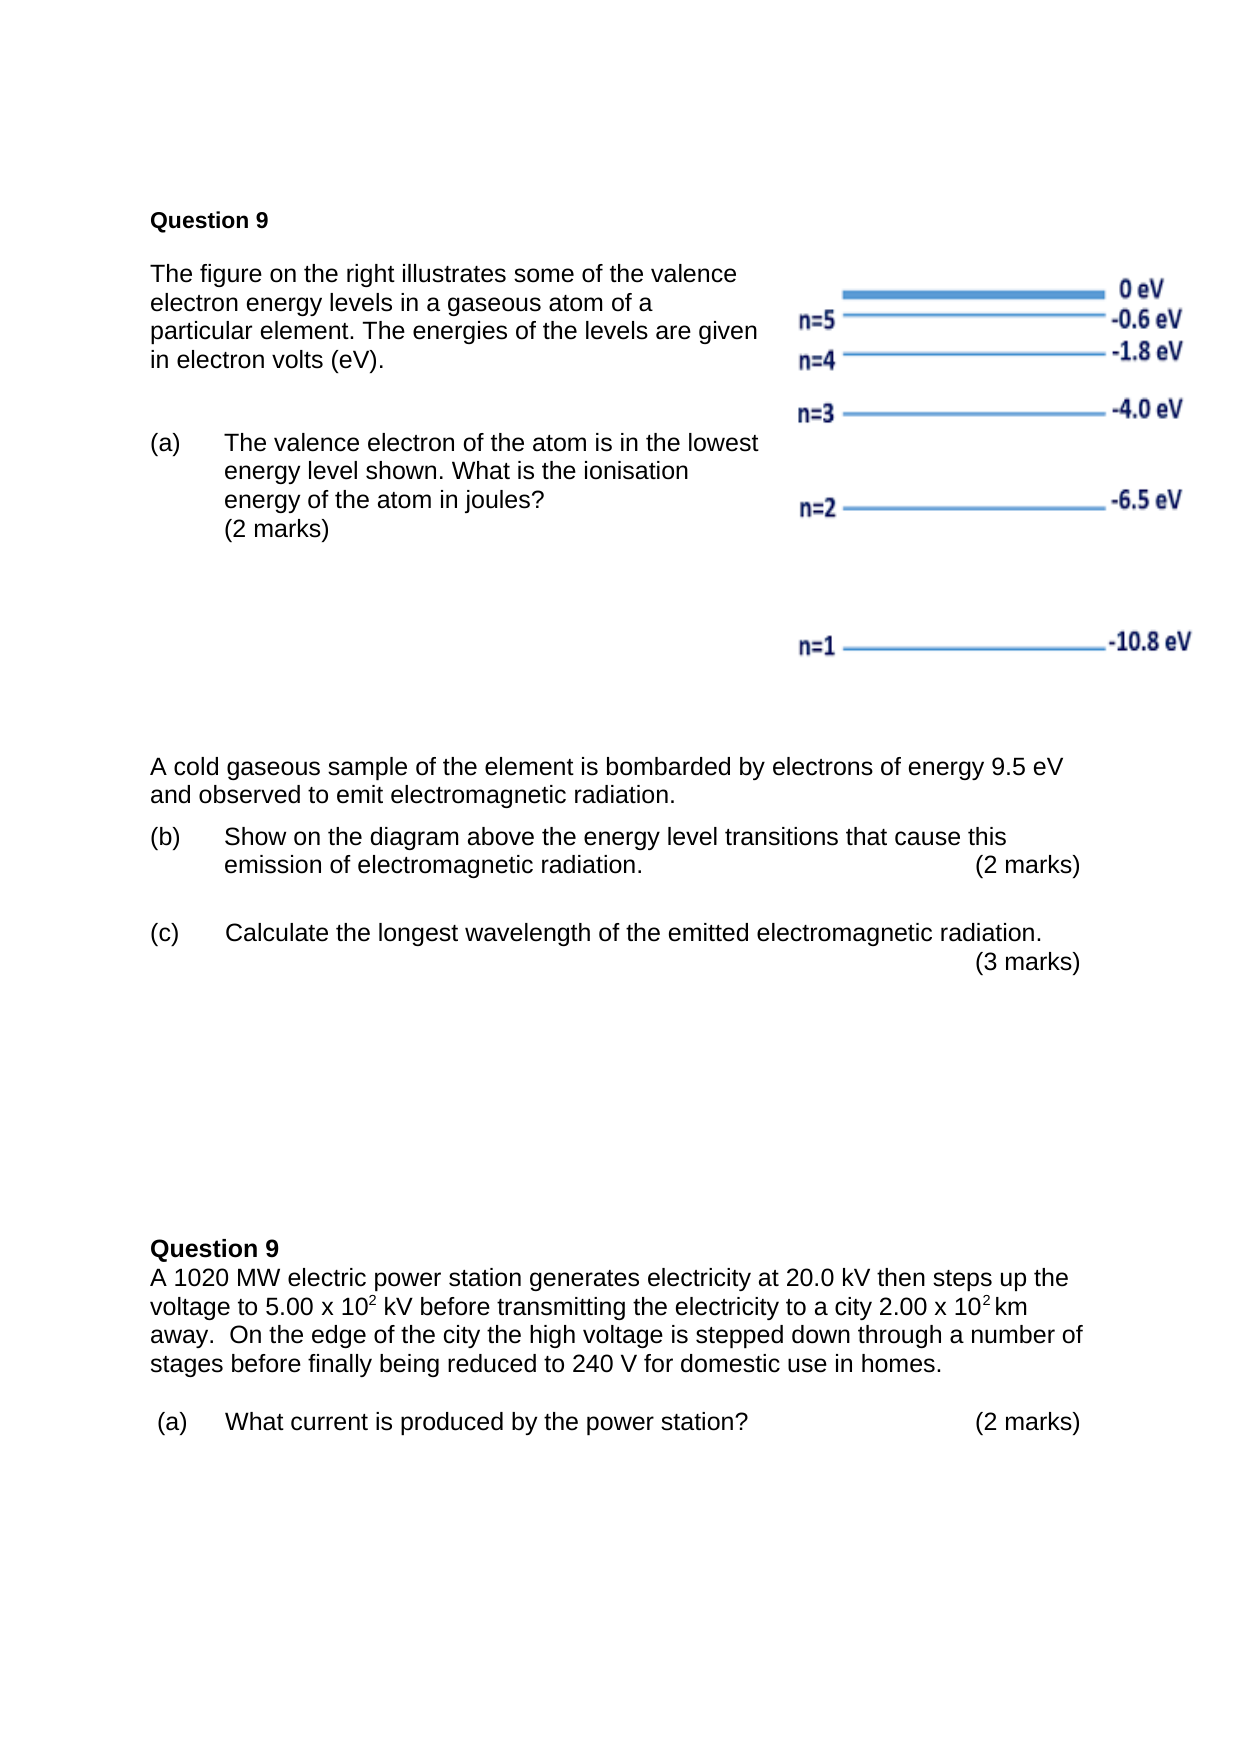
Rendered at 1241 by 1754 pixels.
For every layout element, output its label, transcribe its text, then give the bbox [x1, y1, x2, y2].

text A 1020 MW electric power station generates electricity at 20.0 kV then steps up the voltage to 5.00 x 102 kV before transmitting the electricity to a city 2.00 x 102 km away. On the edge of the city the high voltage is stepped down through a number of stages before finally being reduced to 240 V for domestic use in homes. [150, 1263, 1090, 1378]
text (c) Calculate the longest wavelength of the emitted electromagnetic radiation. (3 marks) [150, 918, 1090, 975]
text Question 9 [150, 207, 1090, 234]
text (b) Show on the diagram above the energy level transitions that cause this emission of electromagnetic radiation. (2 marks) [150, 822, 1090, 879]
text (a) What current is produced by the power station? (2 marks) [150, 1407, 1090, 1435]
text A cold gaseous sample of the element is bombarded by electrons of energy 9.5 eV and observed to emit electromagnetic radiation. [150, 752, 1090, 809]
text (a) The valence electron of the atom is in the lowest energy level shown. What is the ionisation energy of the atom in joules? (2 marks) [150, 428, 779, 543]
text The figure on the right illustrates some of the valence electron energy levels in a gaseous atom of a particular element. The energies of the levels are given in electron volts (eV). [150, 259, 1090, 374]
picture [779, 262, 1201, 668]
text Question 9 [150, 1234, 1090, 1263]
